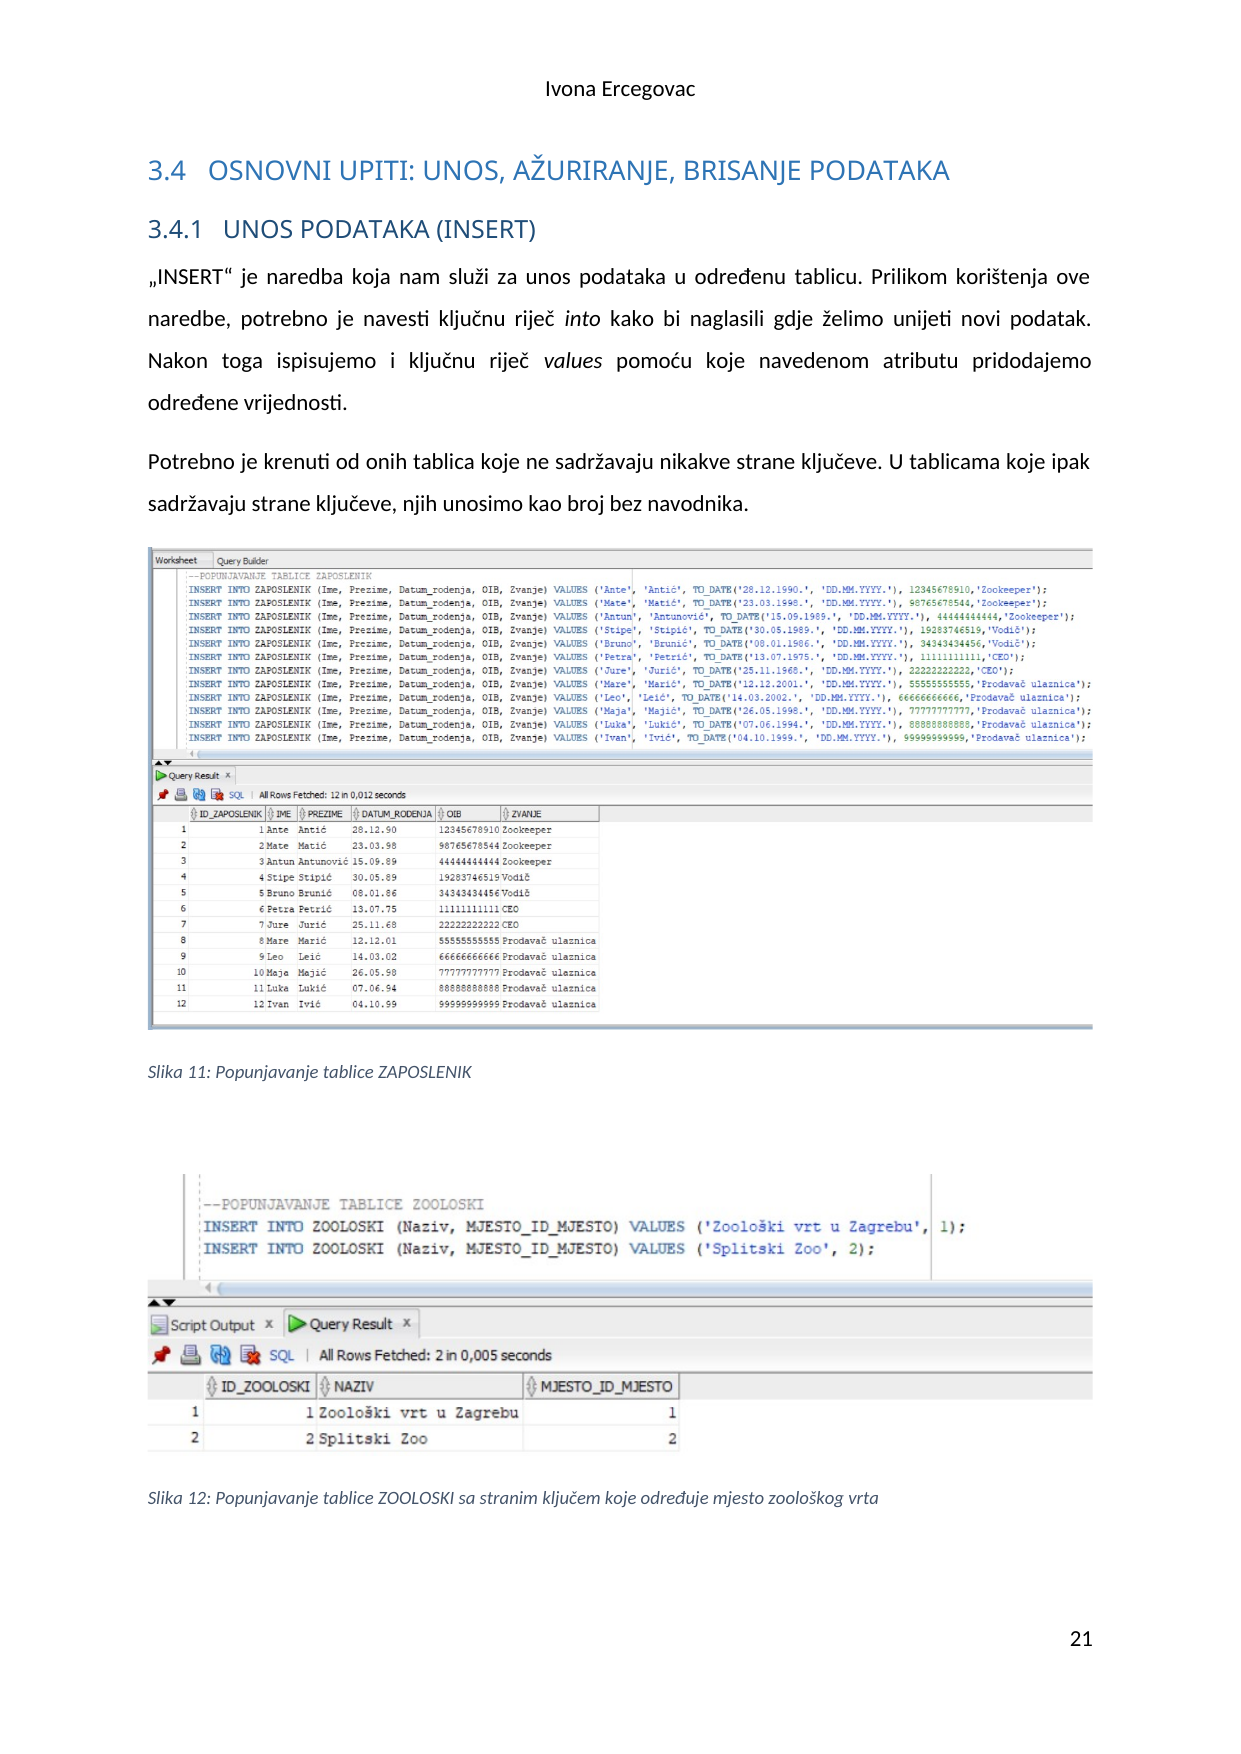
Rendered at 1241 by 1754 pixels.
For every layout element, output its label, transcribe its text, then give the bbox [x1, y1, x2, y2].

subtitle OSNOVNI UPITI: UNOS, AŽURIRANJE, BRISANJE PODATAKA [148, 152, 1093, 189]
text Potrebno je krenuti od onih tablica koje ne sadržavaju nikakve strane ključeve. U tablicama koje ipak sadržavaju strane ključeve, njih unosimo kao broj bez navodnika. [148, 447, 1093, 517]
text „INSERT“ je naredba koja nam služi za unos podataka u određenu tablicu. Prilikom korištenja ove naredbe, potrebno je navesti ključnu riječ into kako bi naglasili gdje želimo unijeti novi podatak. Nakon toga ispisujemo i ključnu riječ values pomoću koje navedenom atributu pridodajemo određene vrijednosti. [148, 262, 1093, 416]
text Slika 12: Popunjavanje tablice ZOOLOSKI sa stranim ključem koje određuje mjesto zoološkog vrta [148, 1486, 1093, 1509]
picture [147, 547, 1093, 1030]
text Slika 11: Popunjavanje tablice ZAPOSLENIK [148, 1060, 1093, 1083]
picture [147, 1174, 1093, 1456]
subtitle UNOS PODATAKA (INSERT) [148, 211, 1093, 245]
